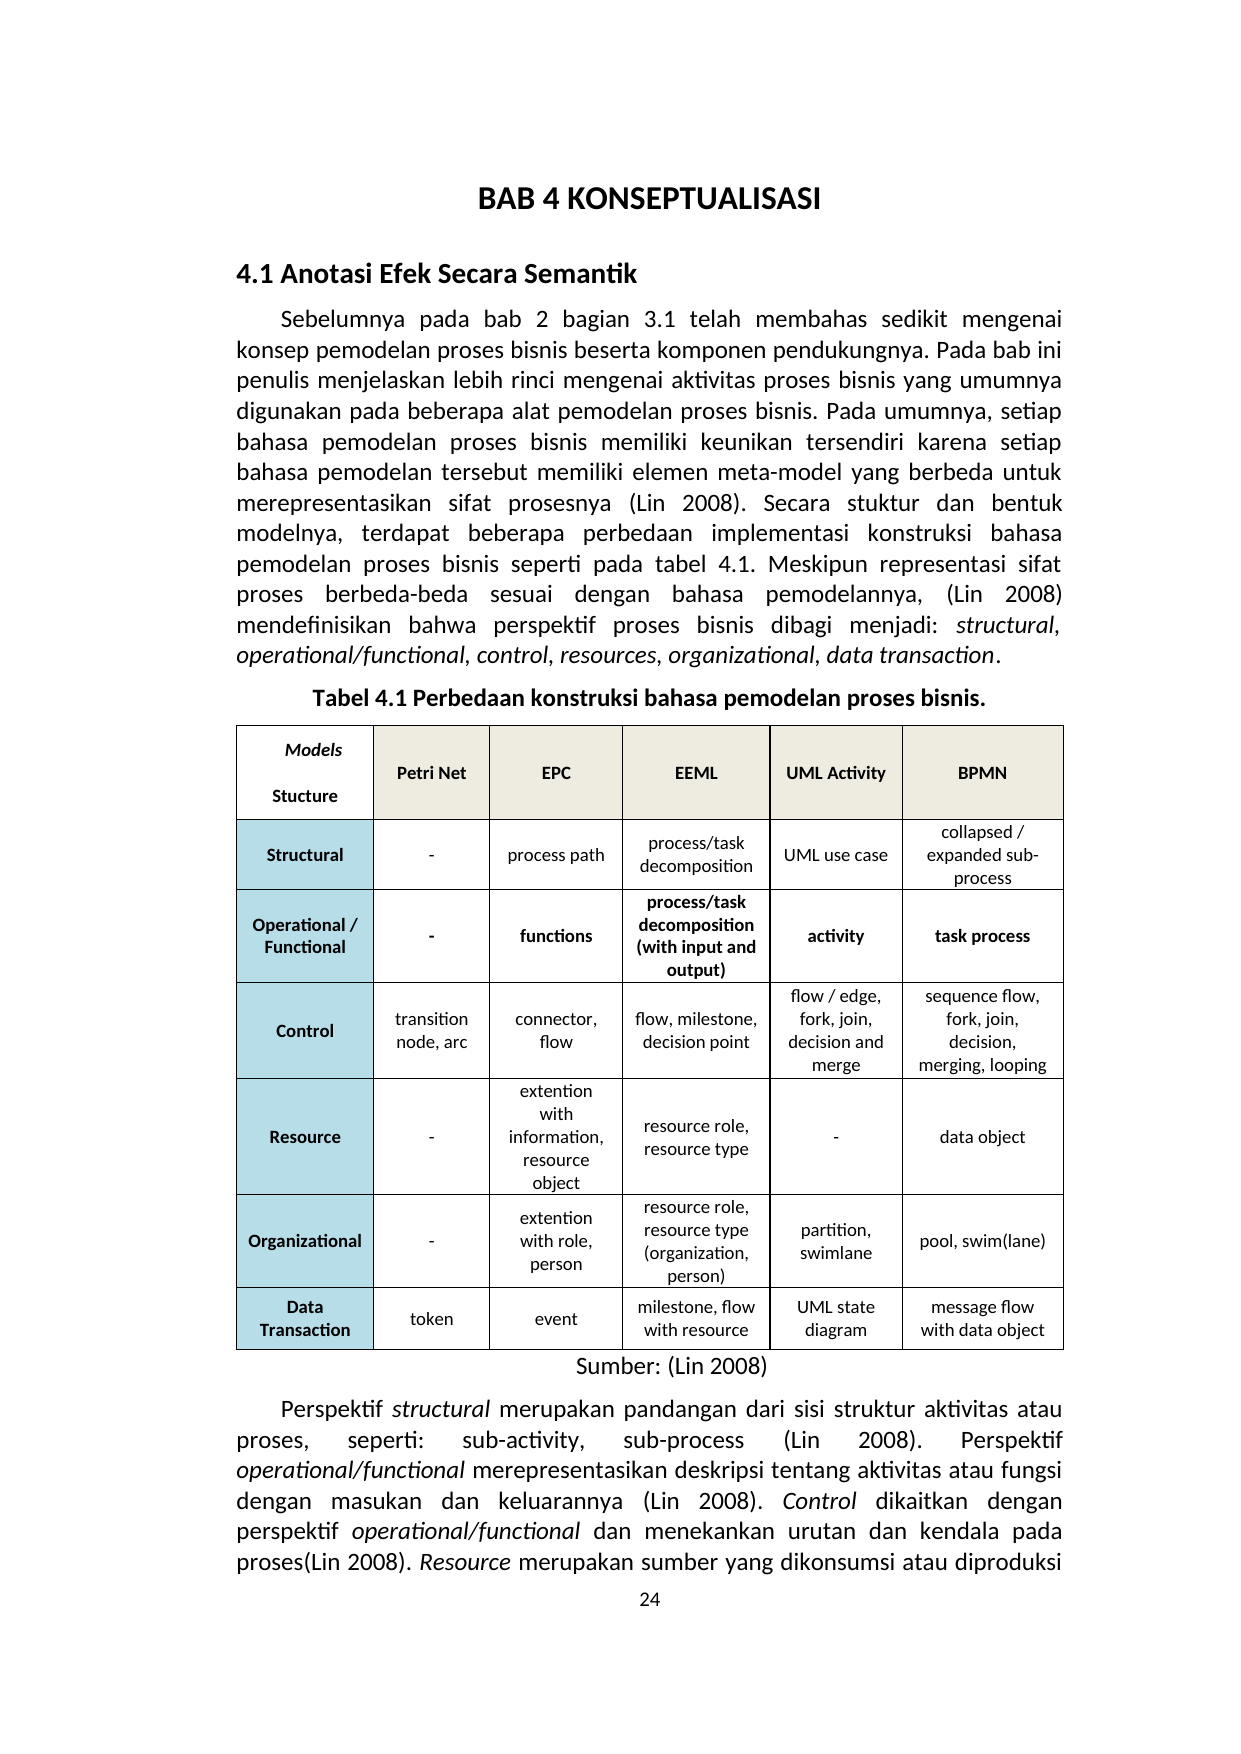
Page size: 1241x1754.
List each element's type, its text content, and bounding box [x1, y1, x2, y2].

table_cell Data Transaction [237, 1288, 373, 1349]
table_cell resource role, resource type [623, 1079, 769, 1194]
table_cell extention with role, person [490, 1195, 622, 1287]
text Sumber: (Lin 2008) [236, 1350, 1063, 1381]
table_cell extention with information, resource object [490, 1079, 622, 1194]
table_cell task process [903, 890, 1063, 982]
table_cell token [374, 1288, 489, 1349]
table_cell Structural [237, 820, 373, 889]
table_cell collapsed / expanded sub-process [903, 820, 1063, 889]
table_cell UML use case [771, 820, 902, 889]
table_cell Resource [237, 1079, 373, 1194]
table_cell UML state diagram [771, 1288, 902, 1349]
table_cell flow, milestone, decision point [623, 983, 769, 1078]
table_cell transition node, arc [374, 983, 489, 1078]
text Sebelumnya pada bab 2 bagian 3.1 telah membahas sedikit mengenai konsep pemodelan proses bisnis beserta komponen pendukungnya. Pada bab ini penulis menjelaskan lebih rinci mengenai aktivitas proses bisnis yang umumnya digunakan pada beberapa alat pemodelan proses bisnis. Pada umumnya, setiap bahasa pemodelan proses bisnis memiliki keunikan tersendiri karena setiap bahasa pemodelan tersebut memiliki elemen meta-model yang berbeda untuk merepresentasikan sifat prosesnya (Lin 2008). Secara stuktur dan bentuk modelnya, terdapat beberapa perbedaan implementasi konstruksi bahasa pemodelan proses bisnis seperti pada tabel 4.1. Meskipun representasi sifat proses berbeda-beda sesuai dengan bahasa pemodelannya, (Lin 2008) mendefinisikan bahwa perspektif proses bisnis dibagi menjadi: structural, operational/functional, control, resources, organizational, data transaction. [236, 303, 1063, 670]
table_cell process path [490, 820, 622, 889]
table_cell functions [490, 890, 622, 982]
table_header BPMN [903, 726, 1063, 819]
table_cell Operational / Functional [237, 890, 373, 982]
table_cell - [374, 890, 489, 982]
subtitle KONSEPTUALISASI [236, 177, 1063, 218]
table_header Models Stucture [237, 726, 373, 819]
table_cell data object [903, 1079, 1063, 1194]
table_cell resource role, resource type (organization, person) [623, 1195, 769, 1287]
table_header EEML [623, 726, 769, 819]
table_cell - [374, 820, 489, 889]
table_cell - [771, 1079, 902, 1194]
table_cell pool, swim(lane) [903, 1195, 1063, 1287]
table_cell Organizational [237, 1195, 373, 1287]
table_header UML Activity [771, 726, 902, 819]
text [236, 1393, 1063, 1576]
table_header EPC [490, 726, 622, 819]
table_cell - [374, 1079, 489, 1194]
table_cell connector, flow [490, 983, 622, 1078]
table_cell - [374, 1195, 489, 1287]
table_cell Control [237, 983, 373, 1078]
table_cell event [490, 1288, 622, 1349]
table_cell sequence flow, fork, join, decision, merging, looping [903, 983, 1063, 1078]
table_cell flow / edge, fork, join, decision and merge [771, 983, 902, 1078]
subtitle Anotasi Efek Secara Semantik [236, 255, 1063, 291]
text Tabel 4.1 Perbedaan konstruksi bahasa pemodelan proses bisnis. [236, 682, 1063, 713]
table_cell process/task decomposition (with input and output) [623, 890, 769, 982]
table_cell milestone, flow with resource [623, 1288, 769, 1349]
table_cell partition, swimlane [771, 1195, 902, 1287]
table_cell message flow with data object [903, 1288, 1063, 1349]
table_cell process/task decomposition [623, 820, 769, 889]
table_cell activity [771, 890, 902, 982]
table_header Petri Net [374, 726, 489, 819]
